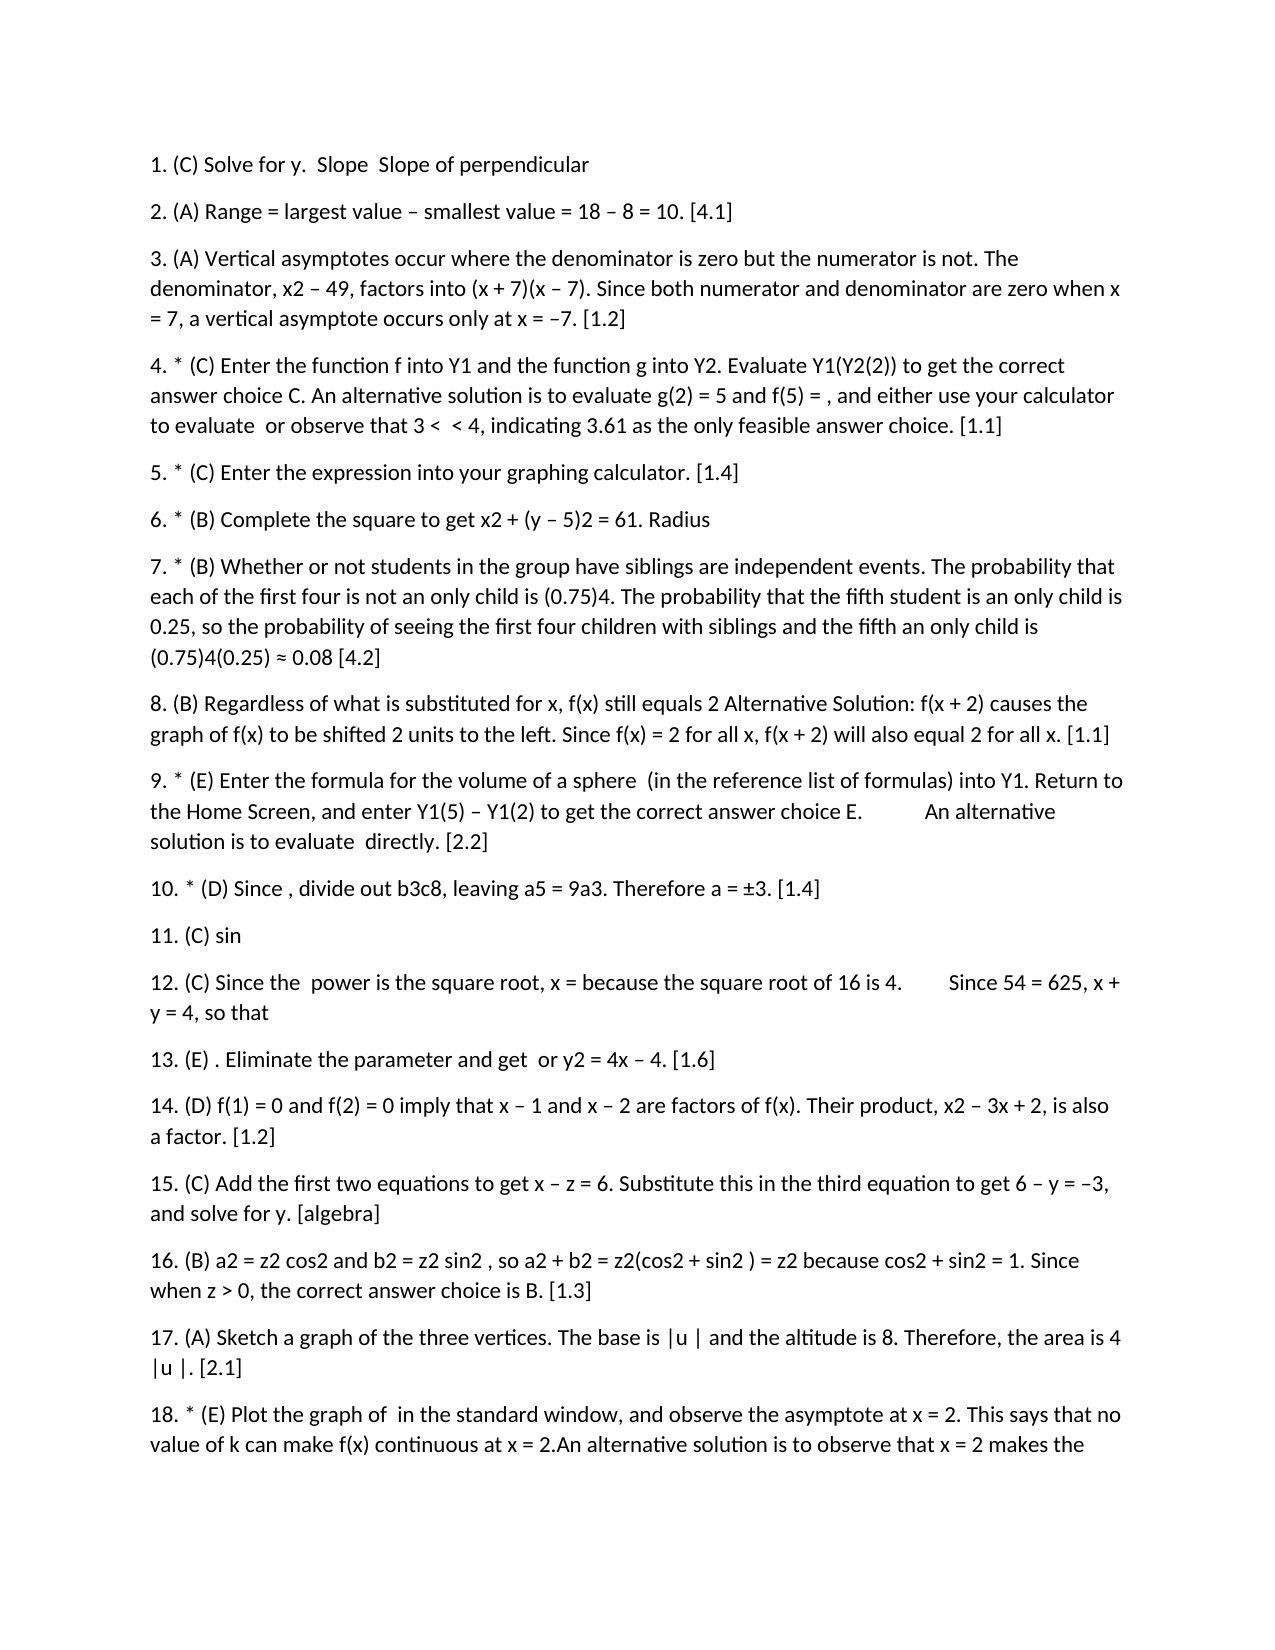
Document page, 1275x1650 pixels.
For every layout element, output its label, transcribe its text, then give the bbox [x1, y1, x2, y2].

text 4. * (C) Enter the function f into Y1 and the function g into Y2. Evaluate Y1(Y2(2)) to get the correct answer choice C. An alternative solution is to evaluate g(2) = 5 and f(5) = , and either use your calculator to evaluate or observe that 3 < < 4, indicating 3.61 as the only feasible answer choice. [1.1] [150, 351, 1125, 439]
text 8. (B) Regardless of what is substituted for x, f(x) still equals 2 Alternative Solution: f(x + 2) causes the graph of f(x) to be shifted 2 units to the left. Since f(x) = 2 for all x, f(x + 2) will also equal 2 for all x. [1.1] [150, 689, 1125, 748]
text 10. * (D) Since , divide out b3c8, leaving a5 = 9a3. Therefore a = ±3. [1.4] [150, 874, 1125, 902]
text 11. (C) sin [150, 921, 1125, 949]
text 2. (A) Range = largest value – smallest value = 18 – 8 = 10. [4.1] [150, 197, 1125, 225]
text 17. (A) Sketch a graph of the three vertices. The base is |u | and the altitude is 8. Therefore, the area is 4 |u |. [2.1] [150, 1323, 1125, 1381]
text 15. (C) Add the first two equations to get x – z = 6. Substitute this in the third equation to get 6 – y = –3, and solve for y. [algebra] [150, 1169, 1125, 1227]
text 12. (C) Since the power is the square root, x = because the square root of 16 is 4. Since 54 = 625, x + y = 4, so that [150, 968, 1125, 1026]
text 14. (D) f(1) = 0 and f(2) = 0 imply that x – 1 and x – 2 are factors of f(x). Their product, x2 – 3x + 2, is also a factor. [1.2] [150, 1092, 1125, 1150]
text 13. (E) . Eliminate the parameter and get or y2 = 4x – 4. [1.6] [150, 1045, 1125, 1073]
text 1. (C) Solve for y. Slope Slope of perpendicular [150, 150, 1125, 178]
text 6. * (B) Complete the square to get x2 + (y – 5)2 = 61. Radius [150, 505, 1125, 533]
text 9. * (E) Enter the formula for the volume of a sphere (in the reference list of formulas) into Y1. Return to the Home Screen, and enter Y1(5) – Y1(2) to get the correct answer choice E. An alternative solution is to evaluate directly. [2.2] [150, 767, 1125, 855]
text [150, 1400, 1125, 1458]
text 5. * (C) Enter the expression into your graphing calculator. [1.4] [150, 458, 1125, 486]
text 7. * (B) Whether or not students in the group have siblings are independent events. The probability that each of the first four is not an only child is (0.75)4. The probability that the fifth student is an only child is 0.25, so the probability of seeing the first four children with siblings and the fifth an only child is (0.75)4(0.25) ≈ 0.08 [4.2] [150, 552, 1125, 671]
text 3. (A) Vertical asymptotes occur where the denominator is zero but the numerator is not. The denominator, x2 – 49, factors into (x + 7)(x – 7). Since both numerator and denominator are zero when x = 7, a vertical asymptote occurs only at x = –7. [1.2] [150, 244, 1125, 332]
text 16. (B) a2 = z2 cos2 and b2 = z2 sin2 , so a2 + b2 = z2(cos2 + sin2 ) = z2 because cos2 + sin2 = 1. Since when z > 0, the correct answer choice is B. [1.3] [150, 1246, 1125, 1304]
